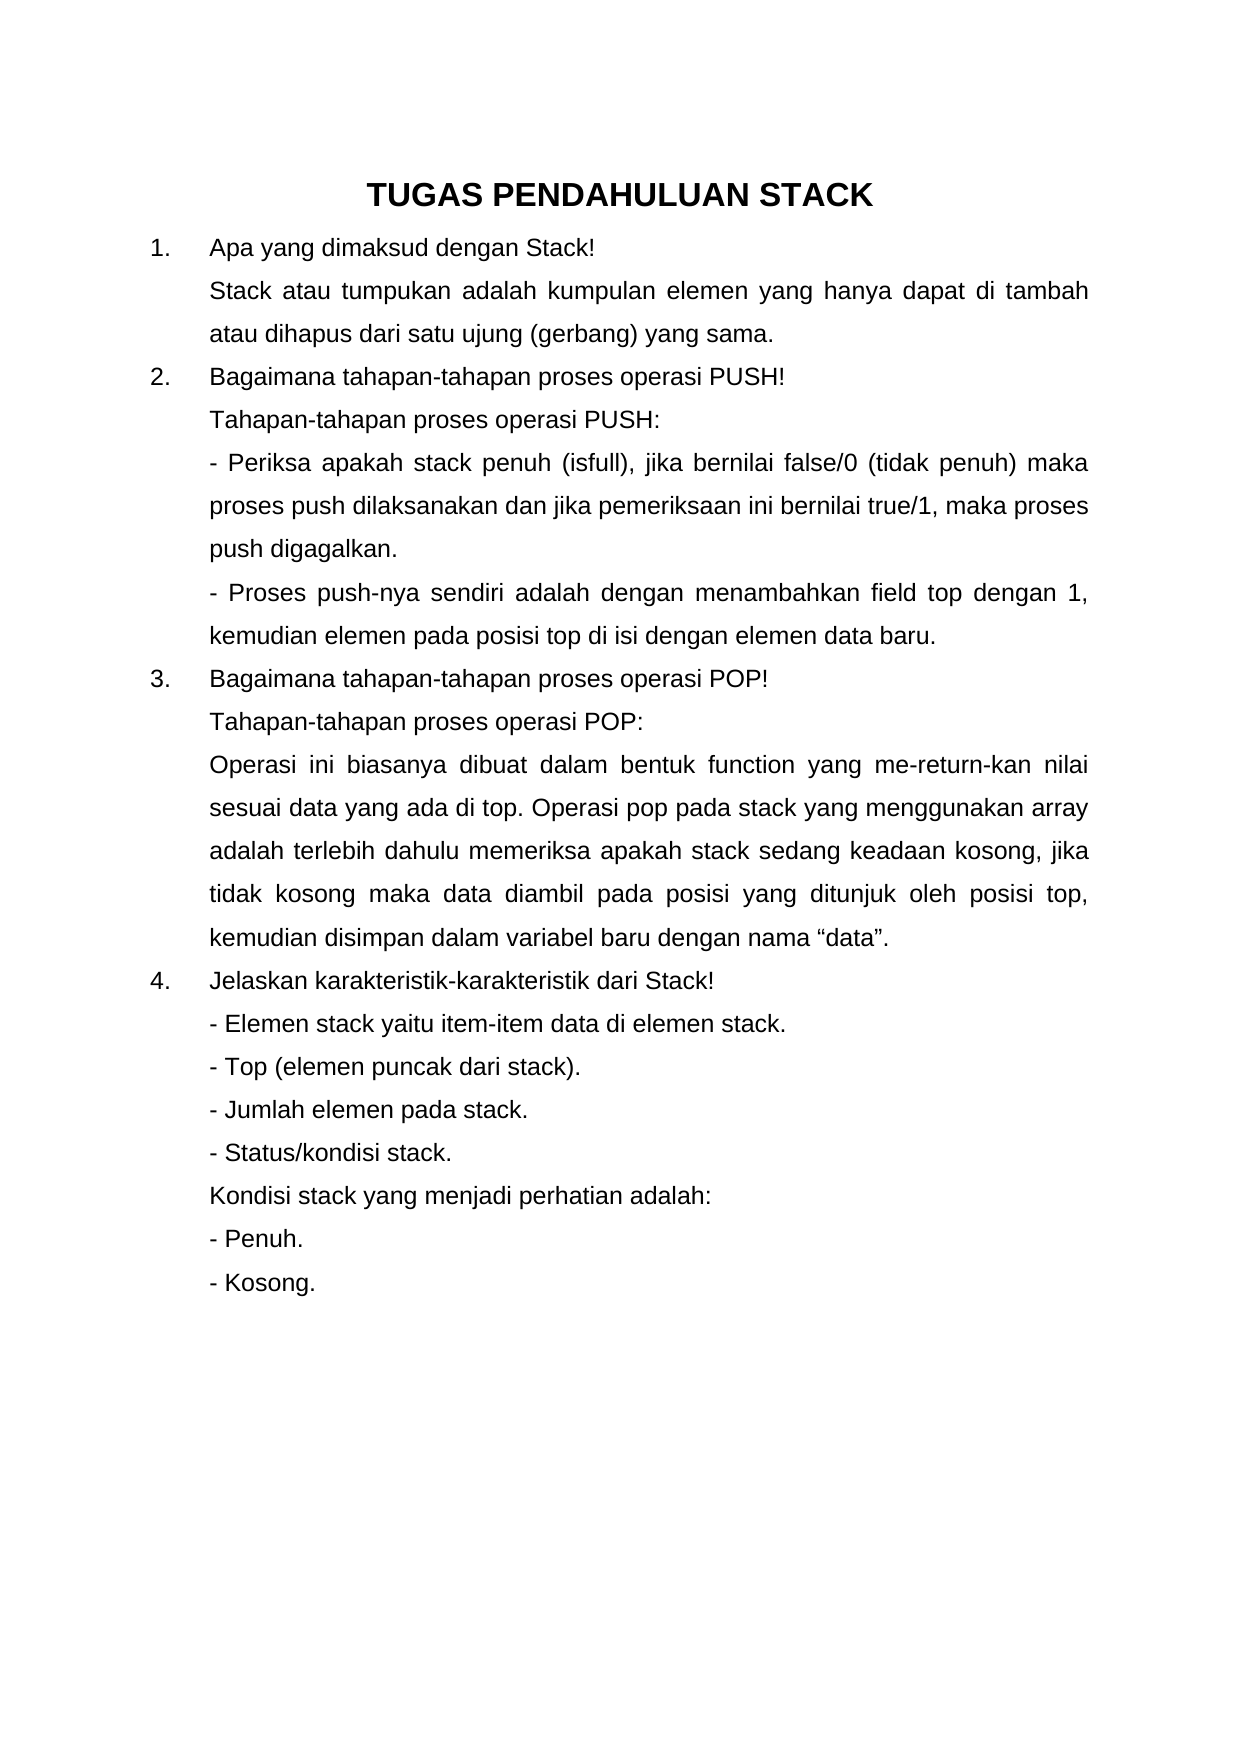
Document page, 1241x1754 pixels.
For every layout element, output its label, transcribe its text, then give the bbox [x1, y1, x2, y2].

list - Periksa apakah stack penuh (isfull), jika bernilai false/0 (tidak penuh) maka proses push dilaksanakan dan jika pemeriksaan ini bernilai true/1, maka proses push digagalkan. [209, 448, 1090, 563]
list - Kosong. [209, 1268, 1090, 1296]
list - Proses push-nya sendiri adalah dengan menambahkan field top dengan 1, kemudian elemen pada posisi top di isi dengan elemen data baru. [209, 578, 1090, 649]
list Stack atau tumpukan adalah kumpulan elemen yang hanya dapat di tambah atau dihapus dari satu ujung (gerbang) yang sama. [209, 276, 1090, 348]
list Tahapan-tahapan proses operasi POP: [209, 707, 1090, 736]
list - Status/kondisi stack. [209, 1138, 1090, 1167]
list - Elemen stack yaitu item-item data di elemen stack. [209, 1009, 1090, 1038]
list - Jumlah elemen pada stack. [209, 1095, 1090, 1124]
list Operasi ini biasanya dibuat dalam bentuk function yang me-return-kan nilai sesuai data yang ada di top. Operasi pop pada stack yang menggunakan array adalah terlebih dahulu memeriksa apakah stack sedang keadaan kosong, jika tidak kosong maka data diambil pada posisi yang ditunjuk oleh posisi top, kemudian disimpan dalam variabel baru dengan nama “data”. [209, 750, 1090, 951]
list Bagaimana tahapan-tahapan proses operasi POP! [150, 664, 1090, 693]
list Apa yang dimaksud dengan Stack! [150, 233, 1090, 261]
list - Top (elemen puncak dari stack). [209, 1052, 1090, 1081]
list Tahapan-tahapan proses operasi PUSH: [209, 405, 1090, 434]
list Bagaimana tahapan-tahapan proses operasi PUSH! [150, 362, 1090, 391]
subtitle TUGAS PENDAHULUAN STACK [150, 175, 1090, 213]
list - Penuh. [209, 1224, 1090, 1253]
list Kondisi stack yang menjadi perhatian adalah: [209, 1181, 1090, 1210]
list Jelaskan karakteristik-karakteristik dari Stack! [150, 966, 1090, 994]
